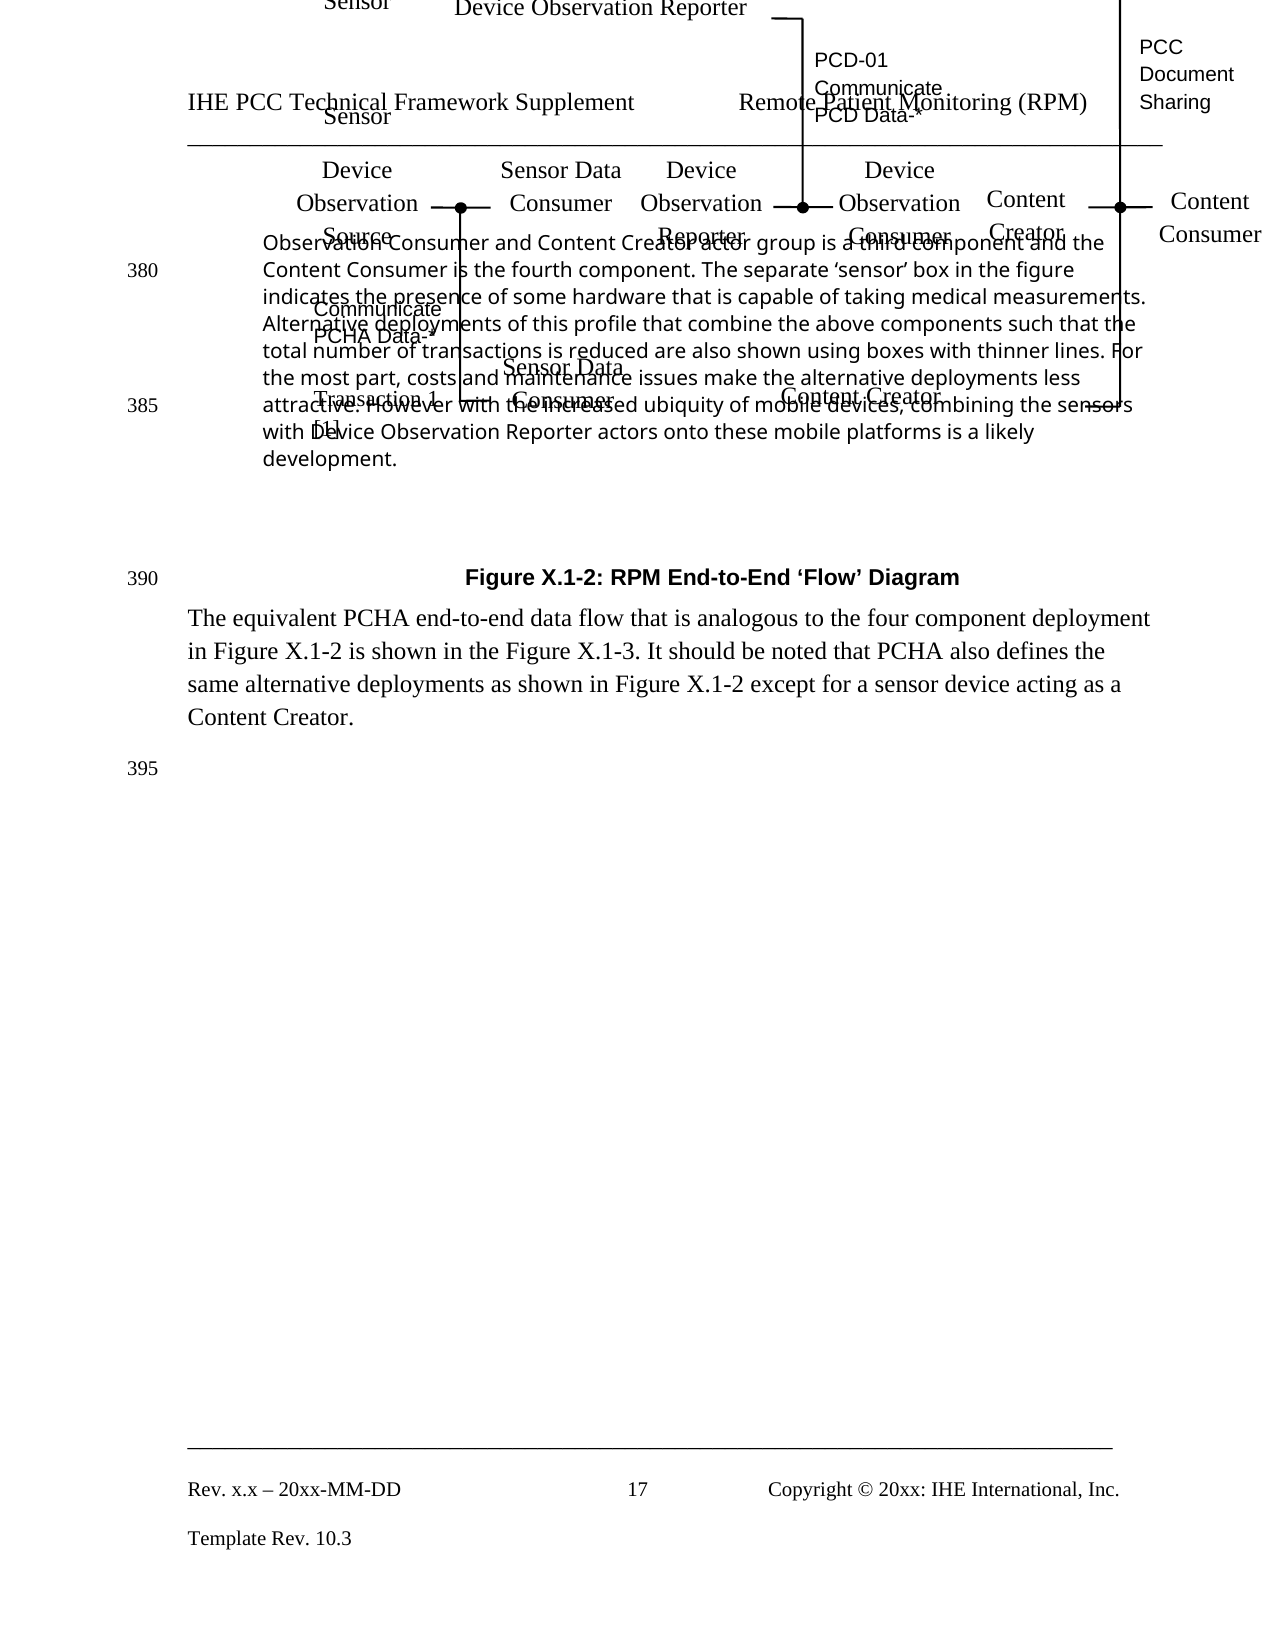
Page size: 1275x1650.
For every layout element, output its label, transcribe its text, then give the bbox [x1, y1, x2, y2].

title Figure X.1-2: RPM End-to-End ‘Flow’ Diagram [262, 564, 1162, 591]
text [262, 228, 1162, 472]
text The equivalent PCHA end-to-end data flow that is analogous to the four component deployment in Figure X.1-2 is shown in the Figure X.1-3. It should be noted that PCHA also defines the same alternative deployments as shown in Figure X.1-2 except for a sensor device acting as a Content Creator. [187, 603, 1162, 731]
